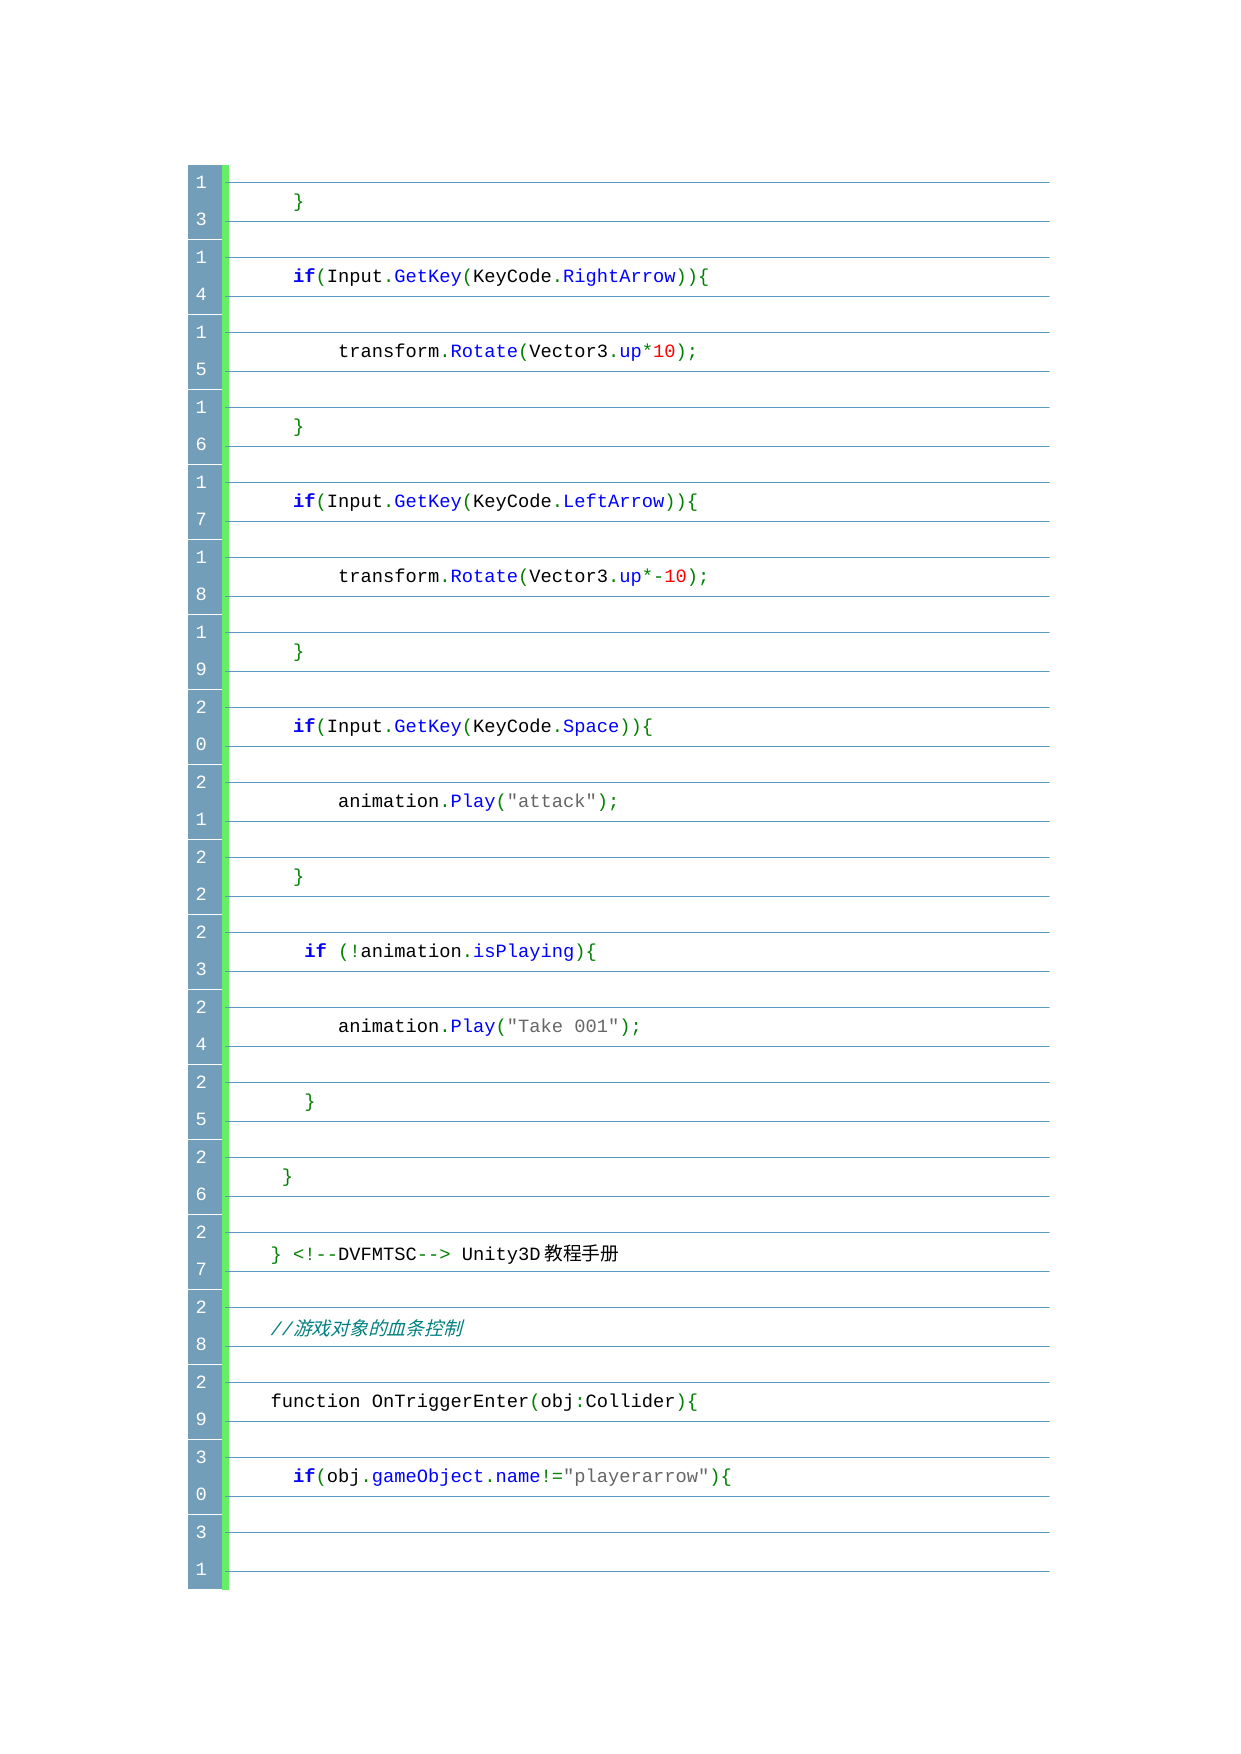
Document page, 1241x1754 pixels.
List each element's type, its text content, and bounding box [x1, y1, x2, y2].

table_cell 27 [188, 1215, 222, 1289]
table_cell if(Input.GetKey(KeyCode.RightArrow)){ [229, 240, 1053, 314]
table_cell transform.Rotate(Vector3.up*-10); [229, 540, 1053, 614]
table_cell 26 [188, 1140, 222, 1214]
table_cell 17 [188, 465, 222, 539]
table_cell 22 [188, 840, 222, 914]
table_cell 20 [188, 690, 222, 764]
table_cell 28 [188, 1290, 222, 1364]
table_cell 21 [188, 765, 222, 839]
table_cell if (!animation.isPlaying){ [229, 915, 1053, 989]
table_cell 30 [188, 1440, 222, 1514]
table_cell 31 [188, 1515, 222, 1589]
table_cell 16 [188, 390, 222, 464]
table_cell } [229, 615, 1053, 689]
table_cell if(obj.gameObject.name!="playerarrow"){ [229, 1440, 1053, 1514]
table_cell } [229, 840, 1053, 914]
table_cell 15 [188, 315, 222, 389]
table_cell transform.Rotate(Vector3.up*10); [229, 315, 1053, 389]
table_cell if(Input.GetKey(KeyCode.Space)){ [229, 690, 1053, 764]
table_cell 25 [188, 1065, 222, 1139]
table_cell //游戏对象的血条控制 [229, 1290, 1053, 1364]
table_cell animation.Play("attack"); [229, 765, 1053, 839]
table_cell } [229, 390, 1053, 464]
table_cell } <!--DVFMTSC--> Unity3D教程手册 [229, 1215, 1053, 1289]
table_cell 13 [188, 165, 222, 239]
table_cell 24 [188, 990, 222, 1064]
table_cell 29 [188, 1365, 222, 1439]
table_cell } [229, 165, 1053, 239]
table_cell 18 [188, 540, 222, 614]
table_cell function OnTriggerEnter(obj:Collider){ [229, 1365, 1053, 1439]
table_cell if(Input.GetKey(KeyCode.LeftArrow)){ [229, 465, 1053, 539]
table_cell } [229, 1140, 1053, 1214]
table_cell animation.Play("Take 001"); [229, 990, 1053, 1064]
table_cell } [229, 1065, 1053, 1139]
table_cell 19 [188, 615, 222, 689]
table_cell 23 [188, 915, 222, 989]
table_cell 14 [188, 240, 222, 314]
table_cell [229, 1515, 1053, 1589]
